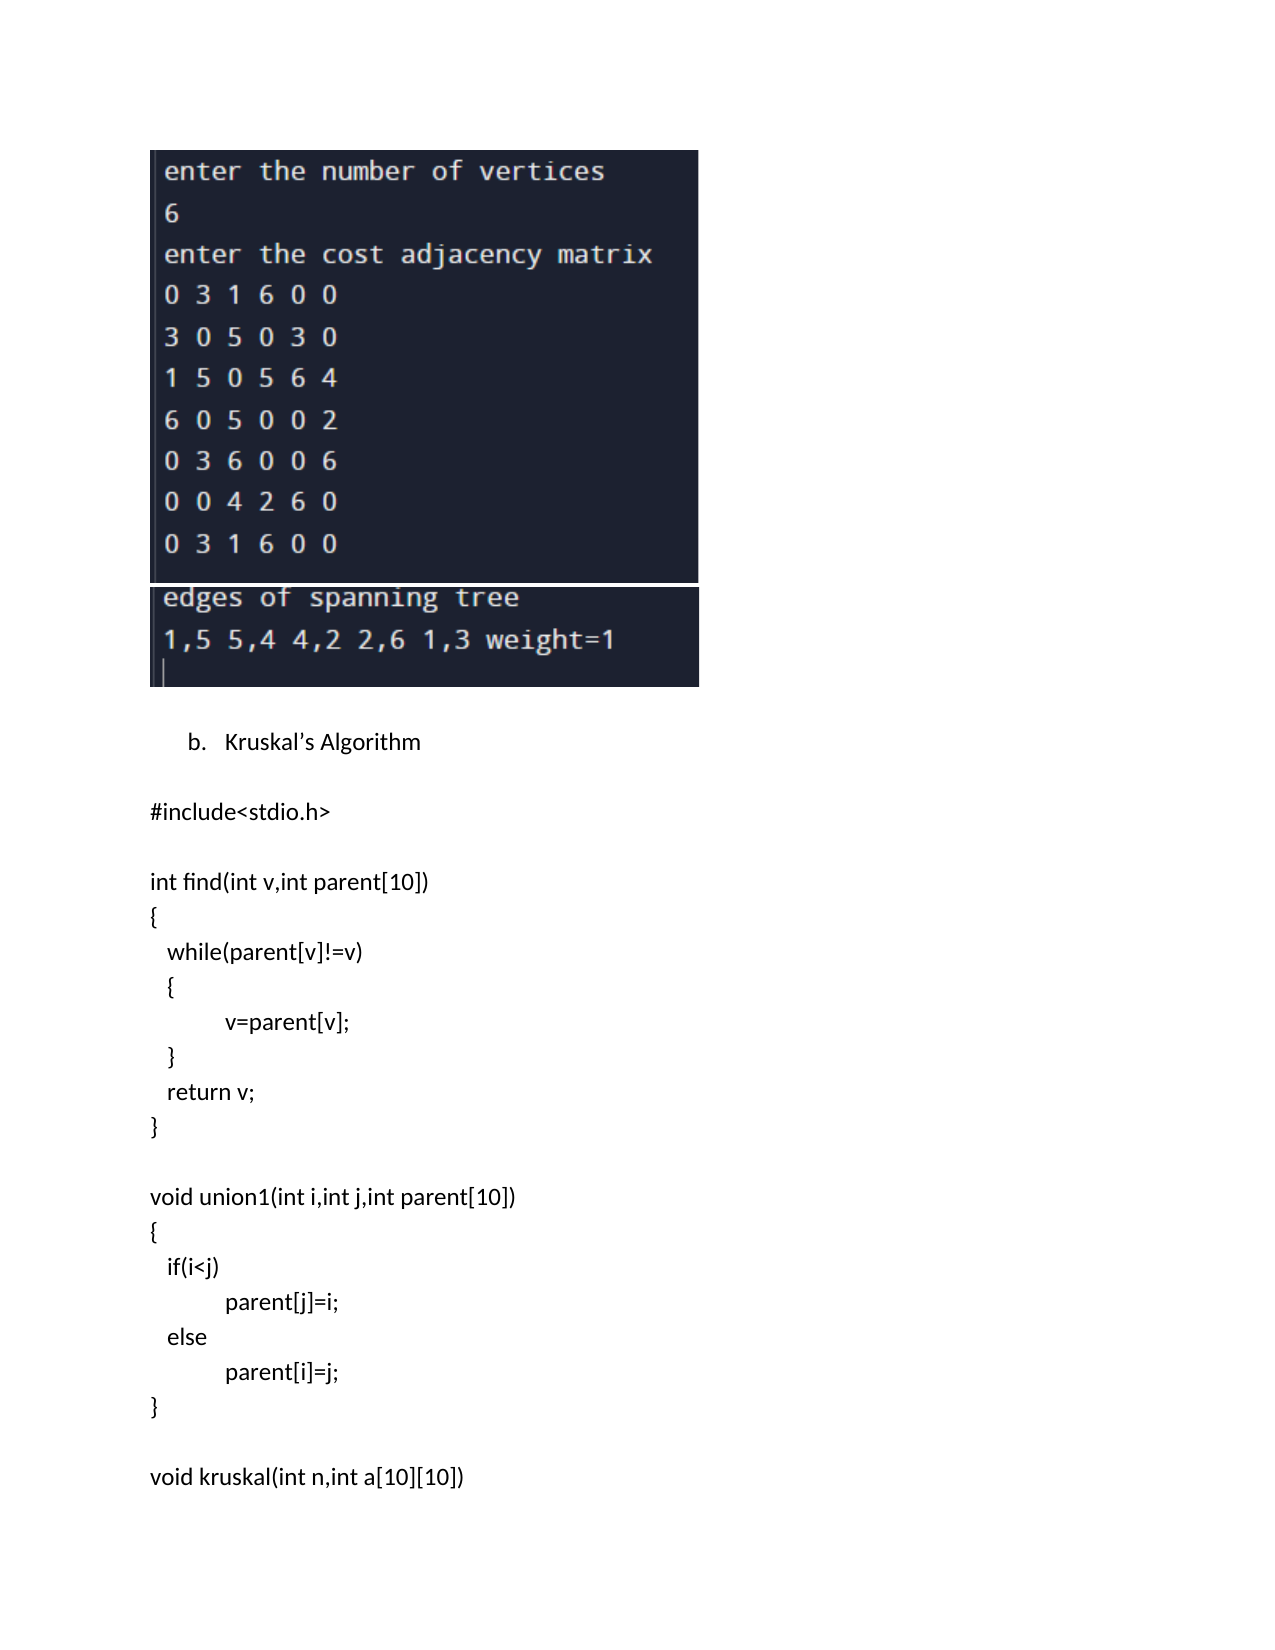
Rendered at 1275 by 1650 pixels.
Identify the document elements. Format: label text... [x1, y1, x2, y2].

text if(i<j) [150, 1251, 1125, 1282]
text v=parent[v]; [150, 1006, 1125, 1037]
text else [150, 1321, 1125, 1352]
text parent[j]=i; [150, 1286, 1125, 1317]
text } [150, 1041, 1125, 1072]
list Kruskal’s Algorithm [187, 726, 1125, 757]
text void union1(int i,int j,int parent[10]) [150, 1181, 1125, 1212]
text while(parent[v]!=v) [150, 936, 1125, 967]
text { [150, 971, 1125, 1002]
text int find(int v,int parent[10]) [150, 866, 1125, 897]
text } [150, 1391, 1125, 1422]
picture [150, 587, 700, 687]
text #include<stdio.h> [150, 796, 1125, 827]
picture [150, 150, 699, 583]
text } [150, 1111, 1125, 1142]
text parent[i]=j; [150, 1356, 1125, 1387]
text void kruskal(int n,int a[10][10]) [150, 1461, 1125, 1492]
text { [150, 901, 1125, 932]
text return v; [150, 1076, 1125, 1107]
text { [150, 1216, 1125, 1247]
